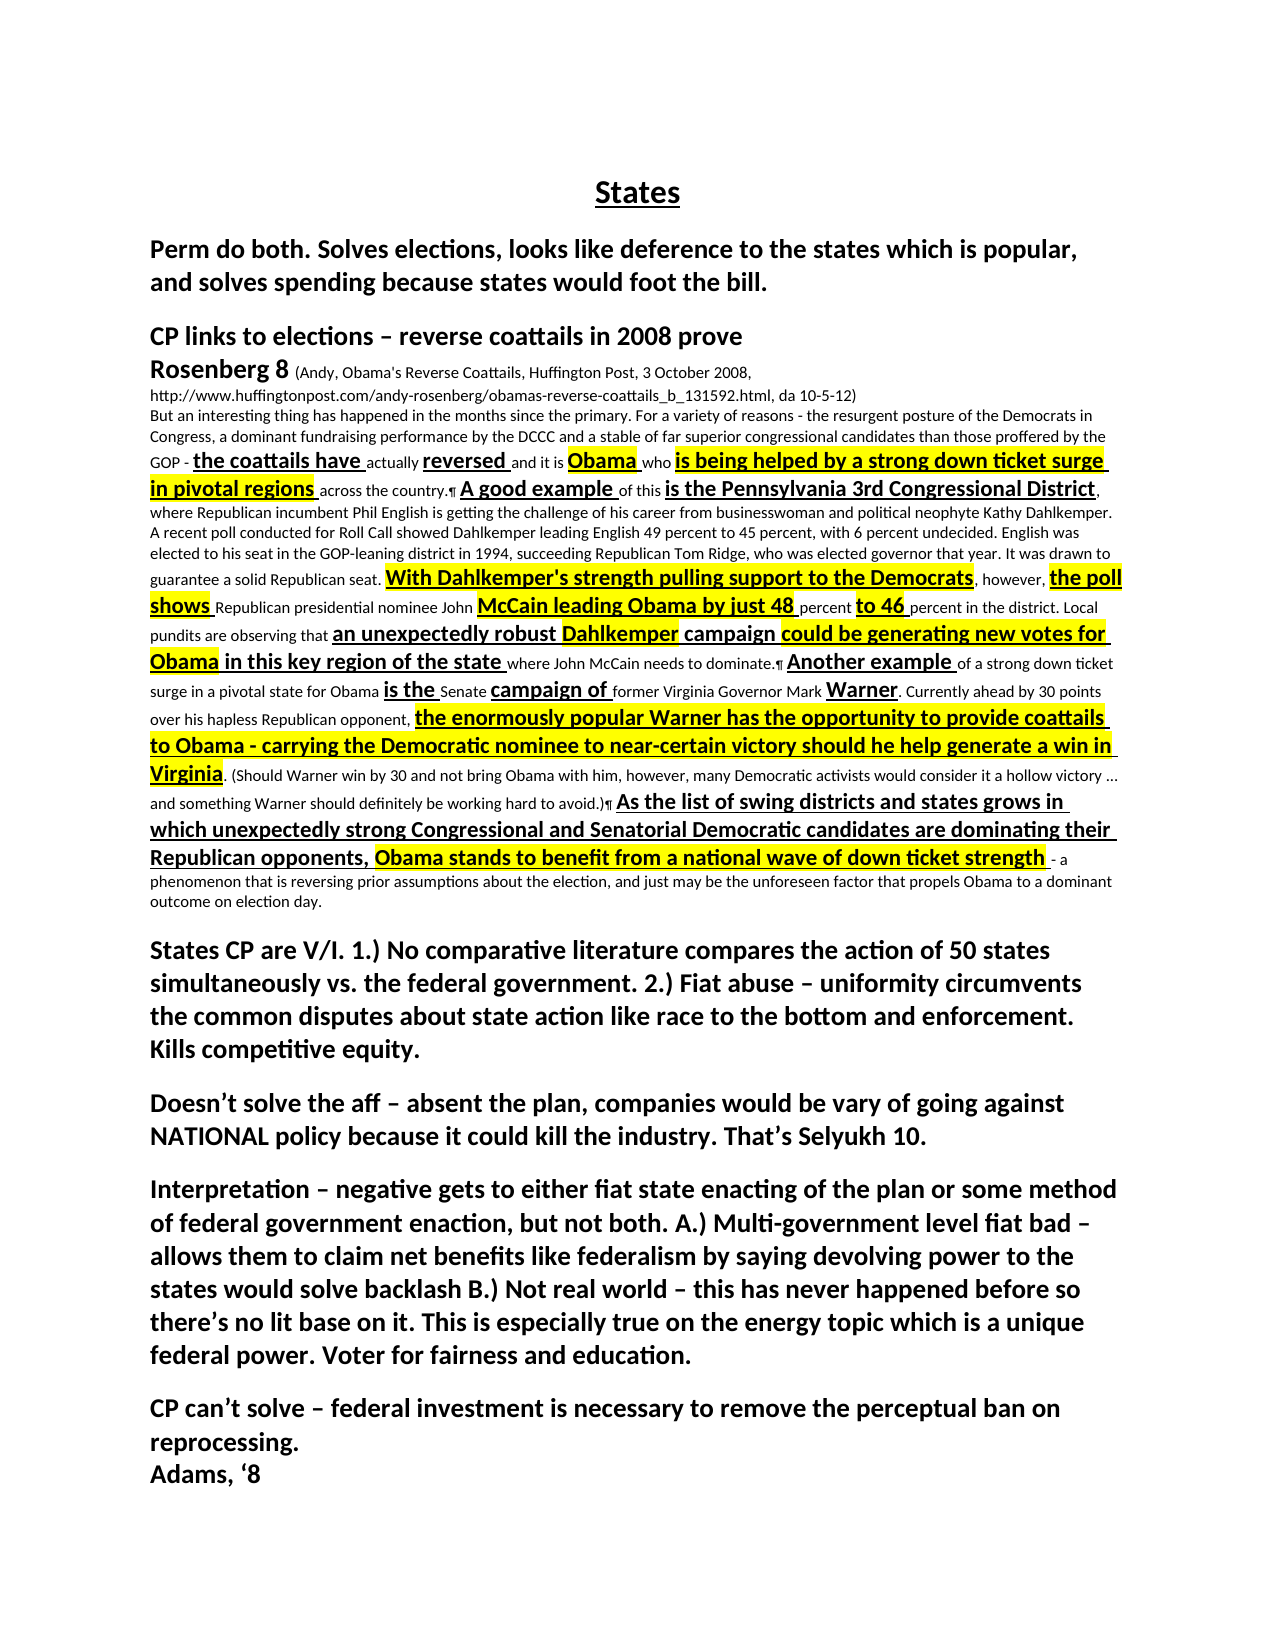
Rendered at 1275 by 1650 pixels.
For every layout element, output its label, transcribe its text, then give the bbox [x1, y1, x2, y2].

subtitle States CP are V/I. 1.) No comparative literature compares the action of 50 states simultaneously vs. the federal government. 2.) Fiat abuse – uniformity circumvents the common disputes about state action like race to the bottom and enforcement. Kills competitive equity. [150, 933, 1125, 1065]
subtitle Perm do both. Solves elections, looks like deference to the states which is popular, and solves spending because states would foot the bill. [150, 232, 1125, 298]
subtitle Doesn’t solve the aff – absent the plan, companies would be vary of going against NATIONAL policy because it could kill the industry. That’s Selyukh 10. [150, 1086, 1125, 1152]
text Rosenberg 8 (Andy, Obama's Reverse Coattails, Huffington Post, 3 October 2008, http://www.huffingtonpost.com/andy-rosenberg/obamas-reverse-coattails_b_131592.html, da 10-5-12) [150, 352, 1125, 406]
text Adams, ‘8 [150, 1458, 1125, 1491]
text But an interesting thing has happened in the months since the primary. For a variety of reasons - the resurgent posture of the Democrats in Congress, a dominant fundraising performance by the DCCC and a stable of far superior congressional candidates than those proffered by the GOP - the coattails have actually reversed and it is Obama who is being helped by a strong down ticket surge in pivotal regions across the country.¶ A good example of this is the Pennsylvania 3rd Congressional District, where Republican incumbent Phil English is getting the challenge of his career from businesswoman and political neophyte Kathy Dahlkemper. A recent poll conducted for Roll Call showed Dahlkemper leading English 49 percent to 45 percent, with 6 percent undecided. English was elected to his seat in the GOP-leaning district in 1994, succeeding Republican Tom Ridge, who was elected governor that year. It was drawn to guarantee a solid Republican seat. With Dahlkemper's strength pulling support to the Democrats, however, the poll shows Republican presidential nominee John McCain leading Obama by just 48 percent to 46 percent in the district. Local pundits are observing that an unexpectedly robust Dahlkemper campaign could be generating new votes for Obama in this key region of the state where John McCain needs to dominate.¶ Another example of a strong down ticket surge in a pivotal state for Obama is the Senate campaign of former Virginia Governor Mark Warner. Currently ahead by 30 points over his hapless Republican opponent, the enormously popular Warner has the opportunity to provide coattails to Obama - carrying the Democratic nominee to near-certain victory should he help generate a win in Virginia. (Should Warner win by 30 and not bring Obama with him, however, many Democratic activists would consider it a hollow victory ... and something Warner should definitely be working hard to avoid.)¶ As the list of swing districts and states grows in which unexpectedly strong Congressional and Senatorial Democratic candidates are dominating their Republican opponents, Obama stands to benefit from a national wave of down ticket strength - a phenomenon that is reversing prior assumptions about the election, and just may be the unforeseen factor that propels Obama to a dominant outcome on election day. [150, 406, 1125, 912]
subtitle States [150, 171, 1125, 212]
subtitle CP can’t solve – federal investment is necessary to remove the perceptual ban on reprocessing. [150, 1392, 1125, 1458]
subtitle Interpretation – negative gets to either fiat state enacting of the plan or some method of federal government enaction, but not both. A.) Multi-government level fiat bad – allows them to claim net benefits like federalism by saying devolving power to the states would solve backlash B.) Not real world – this has never happened before so there’s no lit base on it. This is especially true on the energy topic which is a unique federal power. Voter for fairness and education. [150, 1173, 1125, 1371]
subtitle CP links to elections – reverse coattails in 2008 prove [150, 319, 1125, 352]
